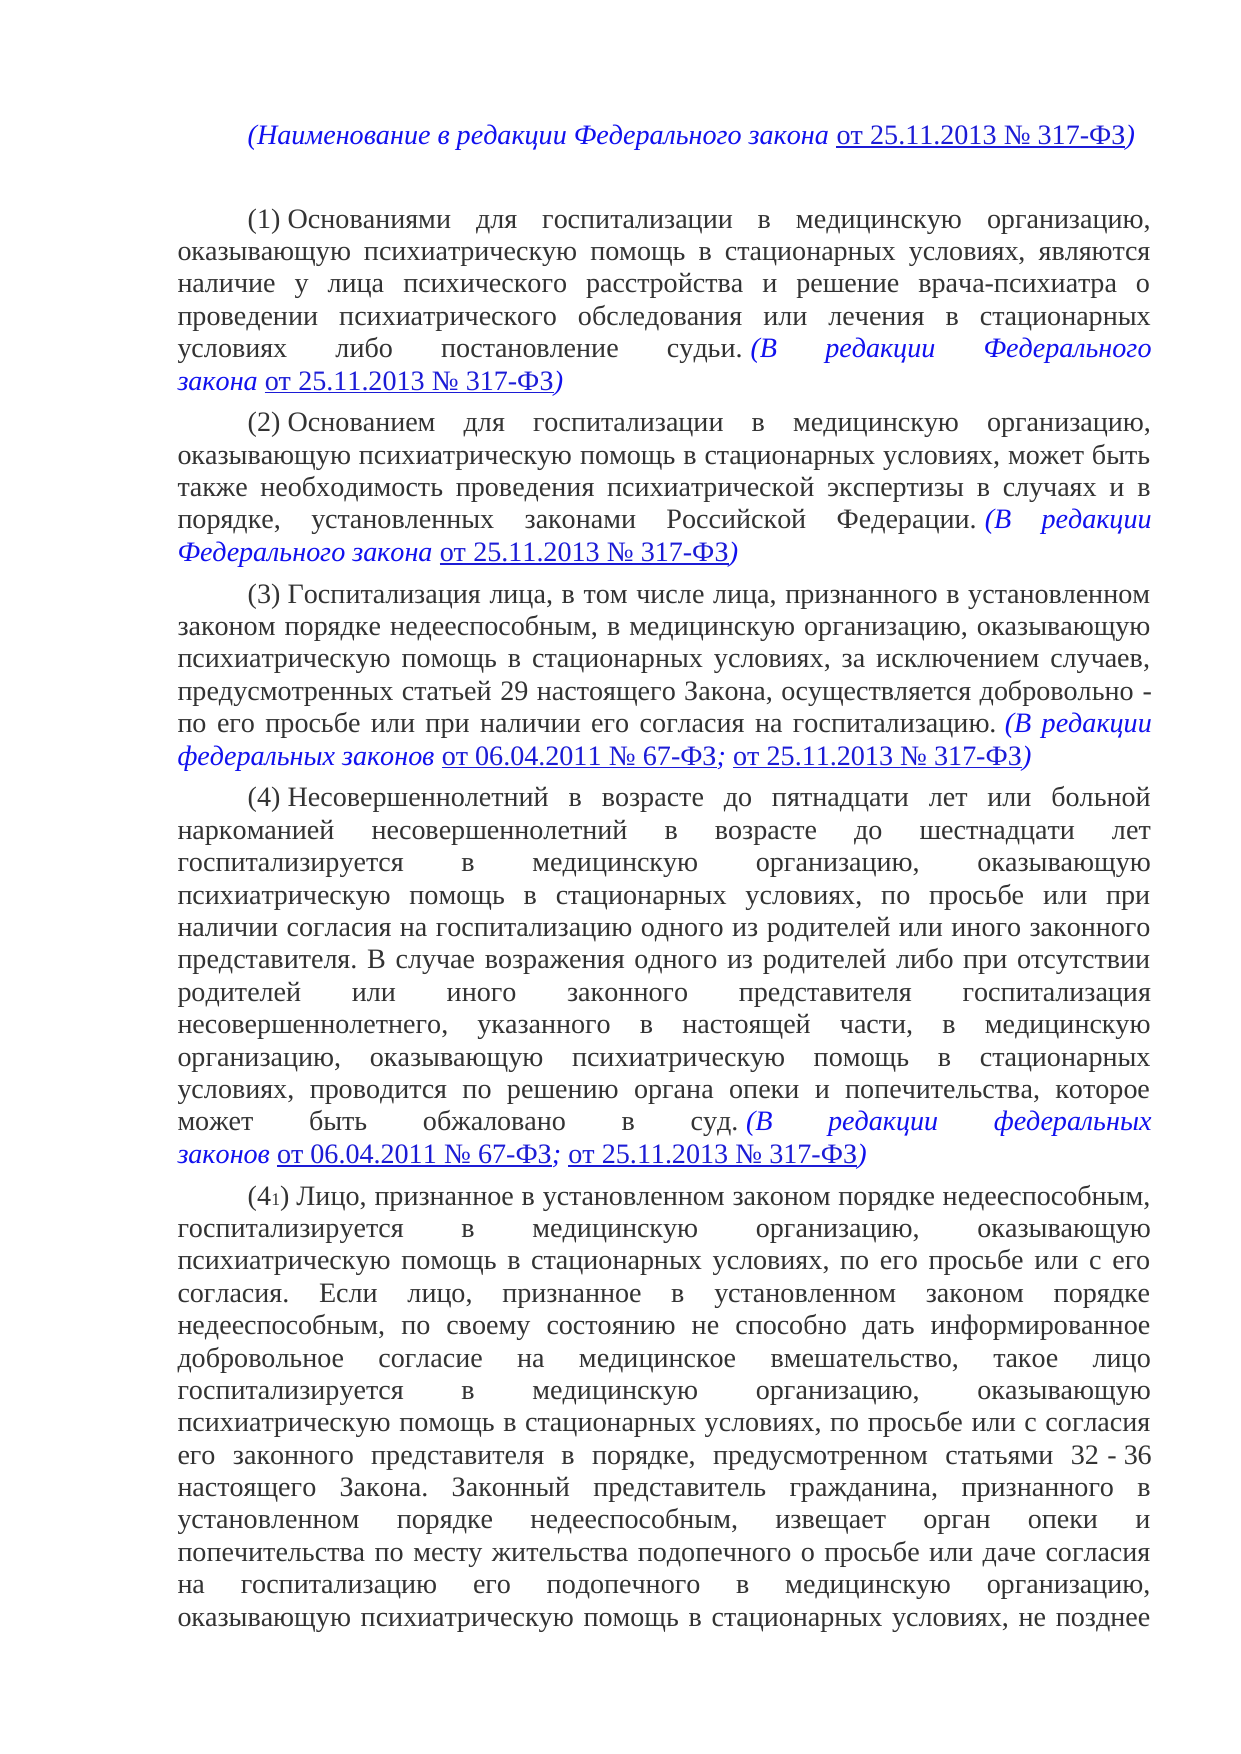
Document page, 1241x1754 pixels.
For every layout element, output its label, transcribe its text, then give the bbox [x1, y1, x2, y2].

text (4) Несовершеннолетний в возрасте до пятнадцати лет или больной наркоманией несовершеннолетний в возрасте до шестнадцати лет госпитализируется в медицинскую организацию, оказывающую психиатрическую помощь в стационарных условиях, по просьбе или при наличии согласия на госпитализацию одного из родителей или иного законного представителя. В случае возражения одного из родителей либо при отсутствии родителей или иного законного представителя госпитализация несовершеннолетнего, указанного в настоящей части, в медицинскую организацию, оказывающую психиатрическую помощь в стационарных условиях, проводится по решению органа опеки и попечительства, которое может быть обжаловано в суд. (В редакции федеральных законов от 06.04.2011 № 67-ФЗ; от 25.11.2013 № 317-ФЗ) [177, 781, 1152, 1169]
text (3) Госпитализация лица, в том числе лица, признанного в установленном законом порядке недееспособным, в медицинскую организацию, оказывающую психиатрическую помощь в стационарных условиях, за исключением случаев, предусмотренных статьей 29 настоящего Закона, осуществляется добровольно - по его просьбе или при наличии его согласия на госпитализацию. (В редакции федеральных законов от 06.04.2011 № 67-ФЗ; от 25.11.2013 № 317-ФЗ) [177, 577, 1152, 771]
text (2) Основанием для госпитализации в медицинскую организацию, оказывающую психиатрическую помощь в стационарных условиях, может быть также необходимость проведения психиатрической экспертизы в случаях и в порядке, установленных законами Российской Федерации. (В редакции Федерального закона от 25.11.2013 № 317-ФЗ) [177, 405, 1152, 567]
text (1) Основаниями для госпитализации в медицинскую организацию, оказывающую психиатрическую помощь в стационарных условиях, являются наличие у лица психического расстройства и решение врача-психиатра о проведении психиатрического обследования или лечения в стационарных условиях либо постановление судьи. (В редакции Федерального закона от 25.11.2013 № 317-ФЗ) [177, 202, 1152, 396]
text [177, 1179, 1152, 1632]
text (Наименование в редакции Федерального закона от 25.11.2013 № 317-ФЗ) [177, 118, 1152, 151]
